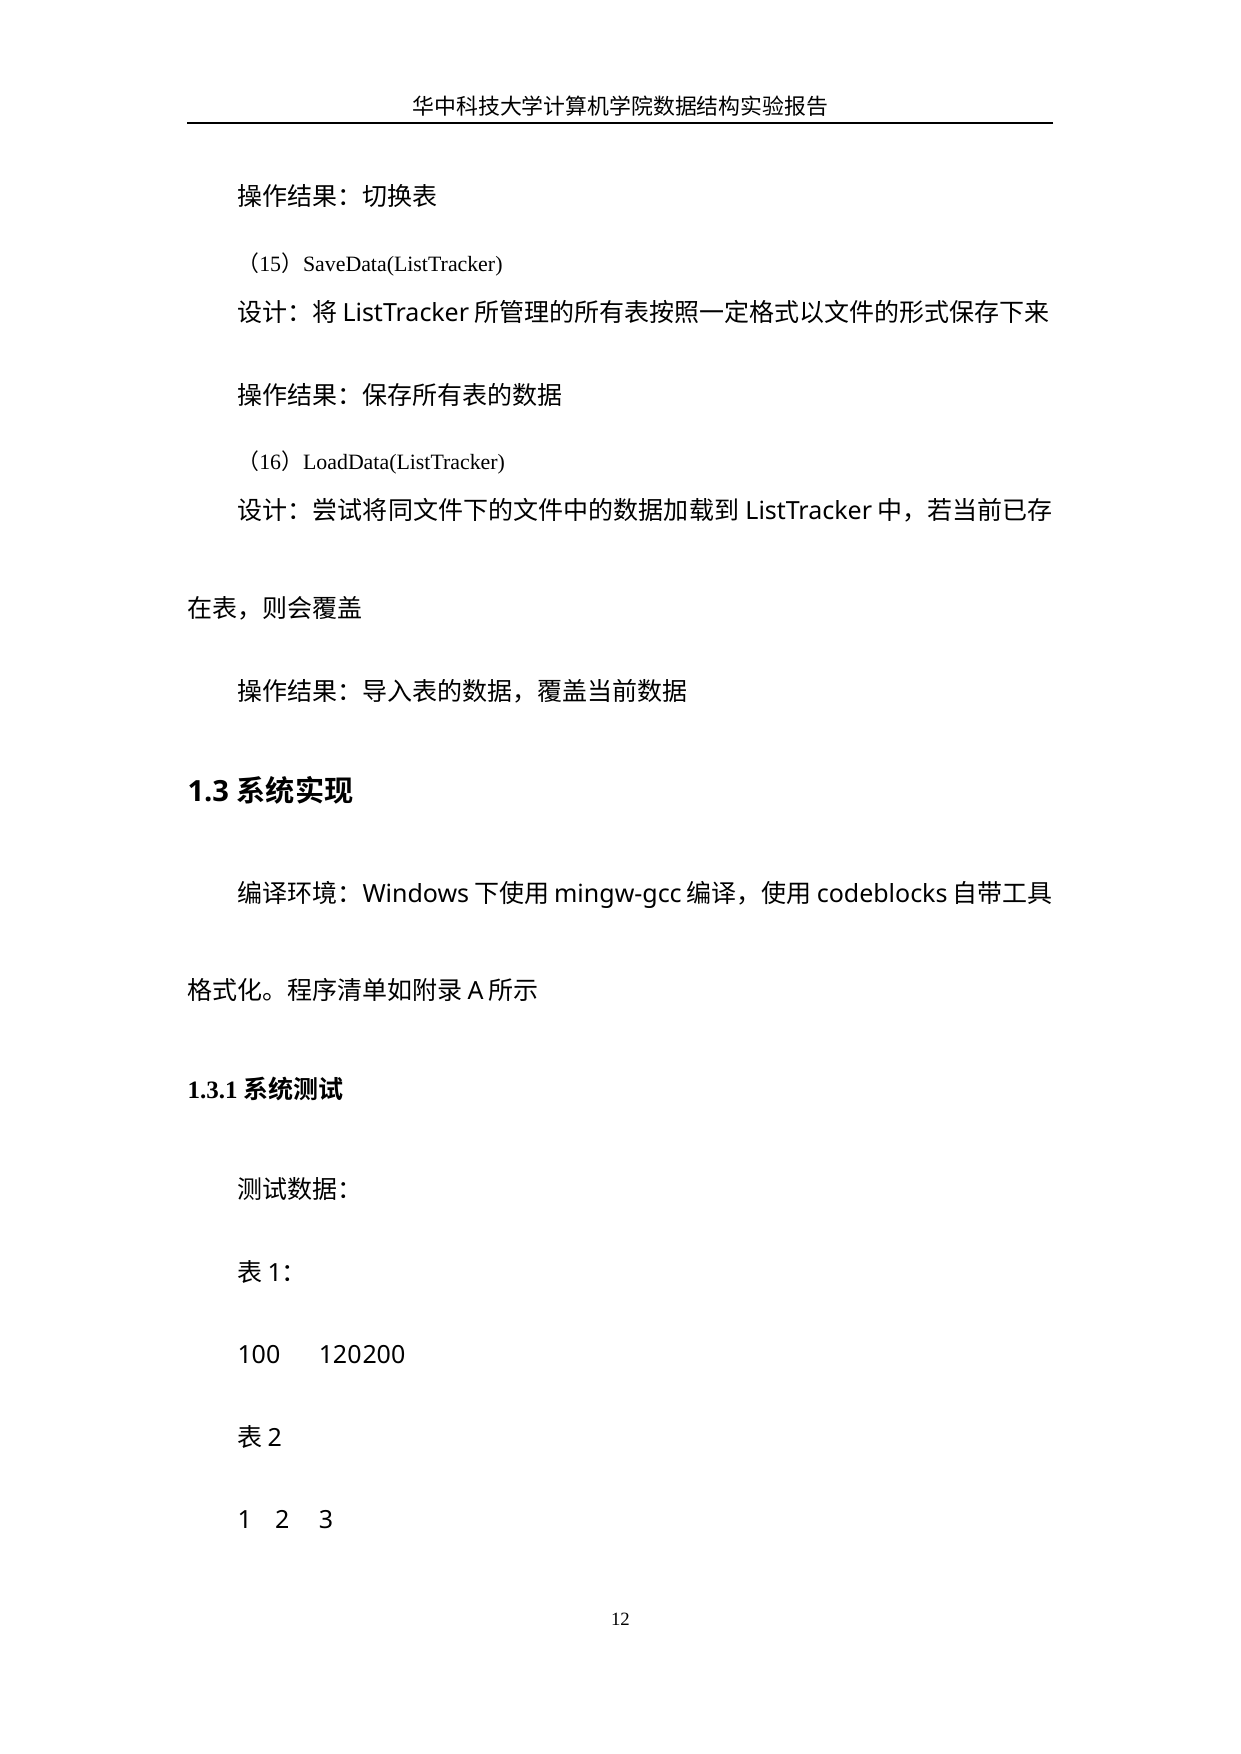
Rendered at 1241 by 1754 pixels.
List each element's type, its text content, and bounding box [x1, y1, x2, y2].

text 1 2 3 [187, 1486, 1053, 1551]
text 编译环境：Windows下使用mingw-gcc编译，使用codeblocks自带工具格式化。程序清单如附录A所示 [187, 859, 1053, 1021]
text 100 120 200 [187, 1321, 1053, 1386]
text 设计：尝试将同文件下的文件中的数据加载到ListTracker中，若当前已存在表，则会覆盖 [187, 476, 1053, 639]
text （16）LoadData(ListTracker) [187, 444, 1053, 476]
text 1.3.1 系统测试 [187, 1056, 1053, 1121]
text 表2 [187, 1403, 1053, 1468]
text 操作结果：切换表 [187, 162, 1053, 227]
text （15）SaveData(ListTracker) [187, 245, 1053, 278]
text 设计：将ListTracker所管理的所有表按照一定格式以文件的形式保存下来 [187, 278, 1053, 343]
subtitle 1.3 系统实现 [187, 756, 1053, 821]
text 表1： [187, 1238, 1053, 1303]
text 操作结果：保存所有表的数据 [187, 361, 1053, 426]
text 测试数据： [187, 1155, 1053, 1220]
text 操作结果：导入表的数据，覆盖当前数据 [187, 657, 1053, 722]
